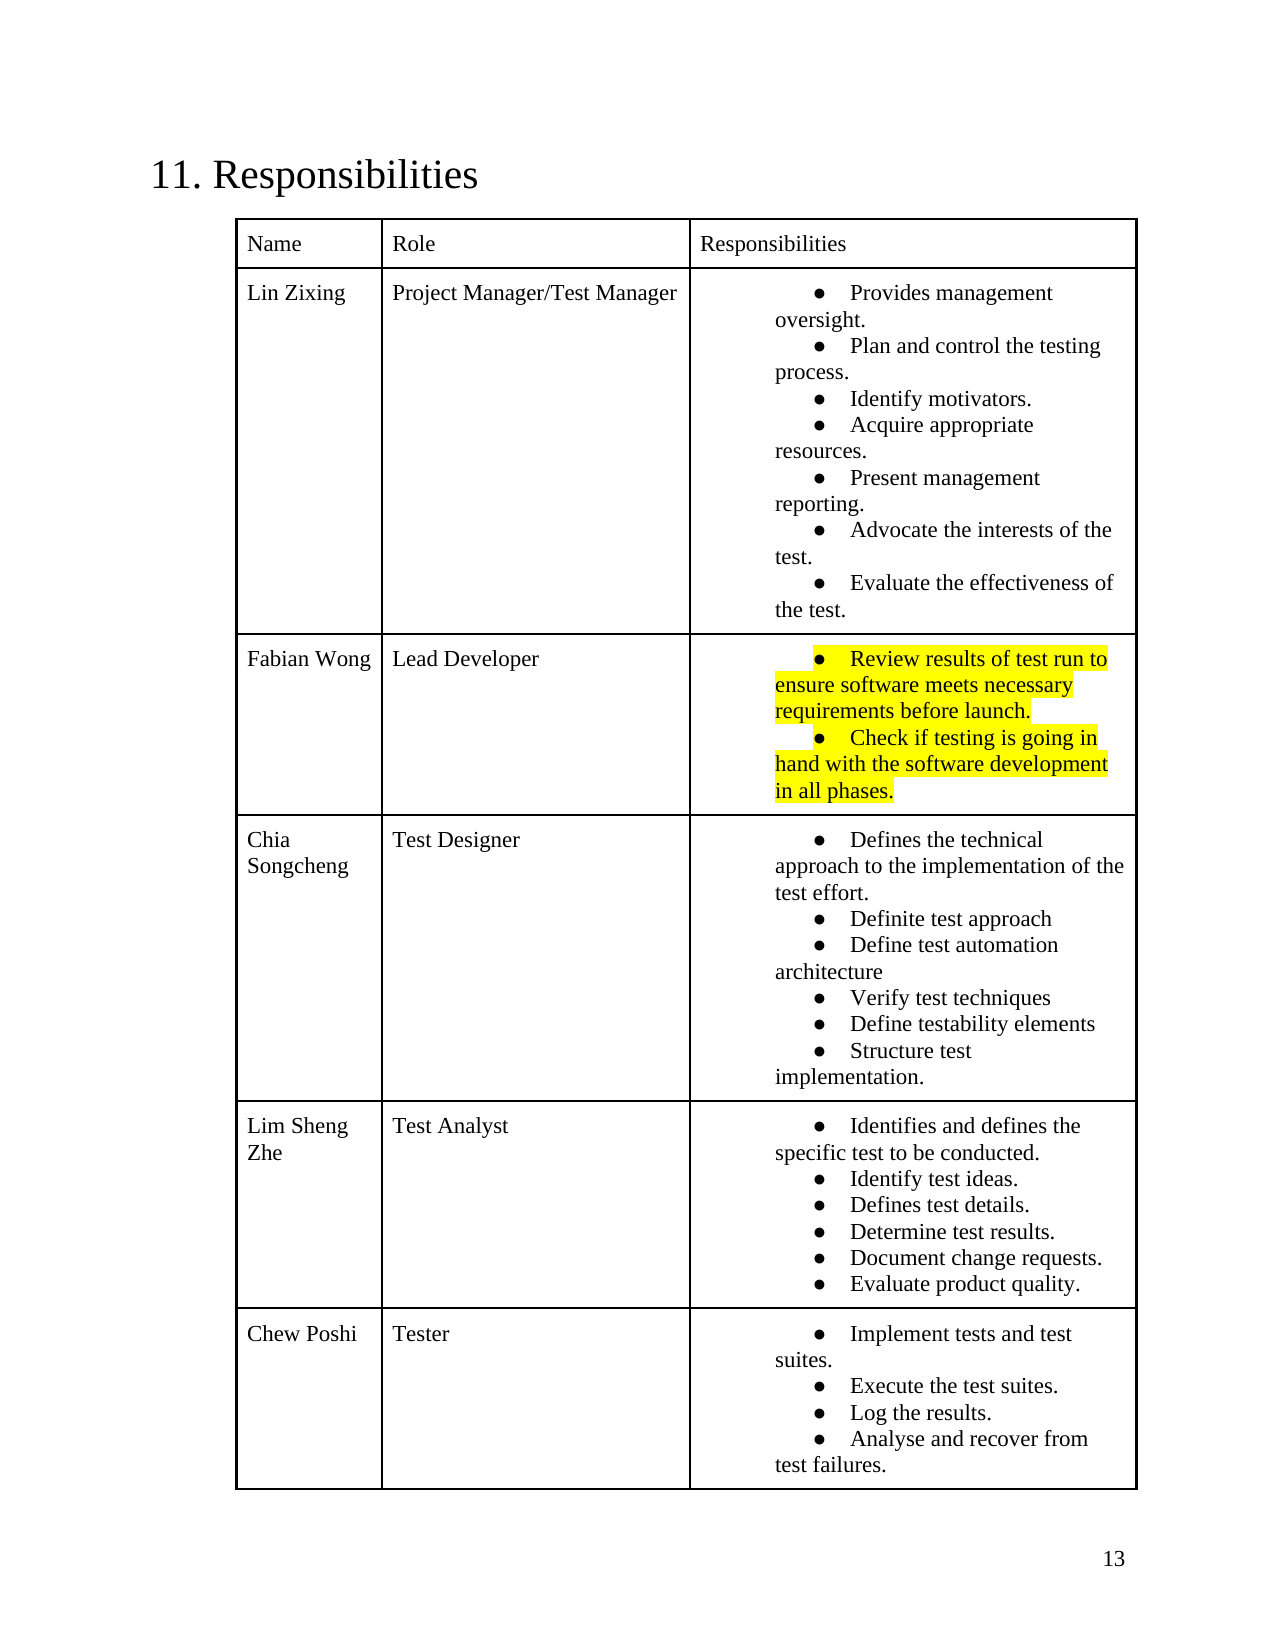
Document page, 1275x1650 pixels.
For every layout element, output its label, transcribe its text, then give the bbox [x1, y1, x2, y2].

table_cell Defines the technical approach to the implementation of the test effort. Definite test approach Define test automation architecture Verify test techniques Define testability elements Structure test implementation. [691, 816, 1135, 1100]
table_cell Tester [383, 1309, 689, 1488]
table_cell Lin Zixing [238, 269, 381, 632]
table_cell Chew Poshi [238, 1309, 381, 1488]
table_header Name [238, 220, 381, 267]
table_header Responsibilities [691, 220, 1135, 267]
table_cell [691, 1309, 1135, 1488]
table_cell Identifies and defines the specific test to be conducted. Identify test ideas. Defines test details. Determine test results. Document change requests. Evaluate product quality. [691, 1102, 1135, 1307]
table_cell Chia Songcheng [238, 816, 381, 1100]
table_cell Lim Sheng Zhe [238, 1102, 381, 1307]
table_cell Fabian Wong [238, 635, 381, 813]
table_cell Provides management oversight. Plan and control the testing process. Identify motivators. Acquire appropriate resources. Present management reporting. Advocate the interests of the test. Evaluate the effectiveness of the test. [691, 269, 1135, 632]
table_header Role [383, 220, 689, 267]
table_cell Lead Developer [383, 635, 689, 813]
table_cell Review results of test run to ensure software meets necessary requirements before launch. Check if testing is going in hand with the software development in all phases. [691, 635, 1135, 813]
table_cell Project Manager/Test Manager [383, 269, 689, 632]
table_cell Test Designer [383, 816, 689, 1100]
subtitle 11. Responsibilities [150, 150, 1125, 198]
table_cell Test Analyst [383, 1102, 689, 1307]
